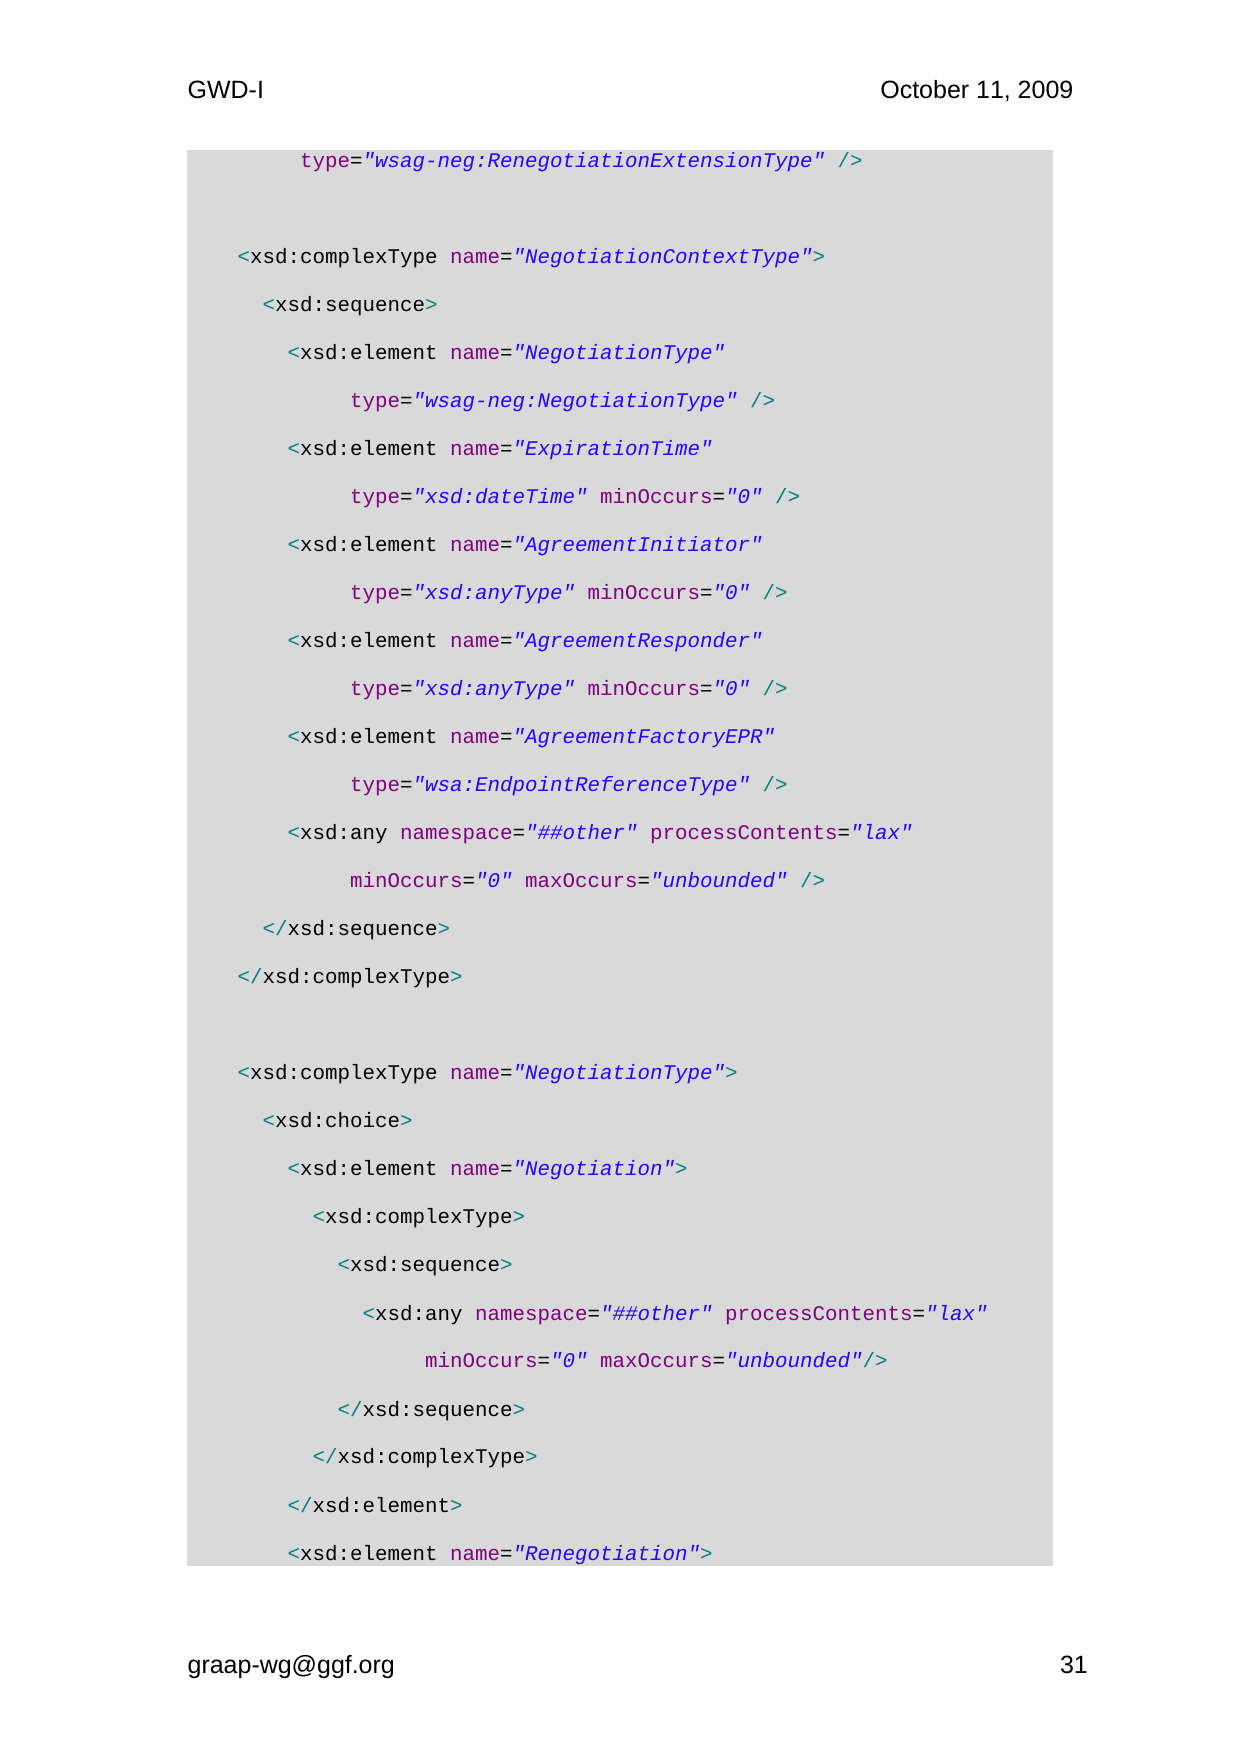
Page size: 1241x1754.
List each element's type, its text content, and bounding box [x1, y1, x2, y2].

text type="wsag-neg:RenegotiationExtensionType" /> [187, 150, 1053, 174]
text <xsd:element name="AgreementFactoryEPR" [187, 726, 1053, 750]
text type="wsag-neg:NegotiationType" /> [187, 390, 1053, 414]
text type="wsa:EndpointReferenceType" /> [187, 774, 1053, 798]
text <xsd:choice> [187, 1110, 1053, 1134]
text </xsd:element> [187, 1494, 1053, 1518]
text <xsd:element name="Negotiation"> [187, 1158, 1053, 1182]
text <xsd:element name="AgreementInitiator" [187, 534, 1053, 558]
text <xsd:element name="Renegotiation"> [187, 1543, 1053, 1566]
text minOccurs="0" maxOccurs="unbounded" /> [187, 870, 1053, 894]
text <xsd:element name="ExpirationTime" [187, 438, 1053, 462]
text </xsd:sequence> [187, 1398, 1053, 1422]
text <xsd:any namespace="##other" processContents="lax" [187, 1302, 1053, 1326]
text <xsd:any namespace="##other" processContents="lax" [187, 822, 1053, 846]
text <xsd:complexType> [187, 1206, 1053, 1230]
text type="xsd:anyType" minOccurs="0" /> [187, 678, 1053, 702]
text type="xsd:dateTime" minOccurs="0" /> [187, 486, 1053, 510]
text <xsd:complexType name="NegotiationType"> [187, 1062, 1053, 1086]
text <xsd:complexType name="NegotiationContextType"> [187, 246, 1053, 270]
text <xsd:element name="AgreementResponder" [187, 630, 1053, 654]
text </xsd:complexType> [187, 1447, 1053, 1470]
text <xsd:sequence> [187, 1254, 1053, 1278]
text type="xsd:anyType" minOccurs="0" /> [187, 582, 1053, 606]
text </xsd:complexType> [187, 966, 1053, 990]
text <xsd:sequence> [187, 294, 1053, 318]
text <xsd:element name="NegotiationType" [187, 342, 1053, 366]
text </xsd:sequence> [187, 918, 1053, 942]
text minOccurs="0" maxOccurs="unbounded"/> [187, 1351, 1053, 1374]
